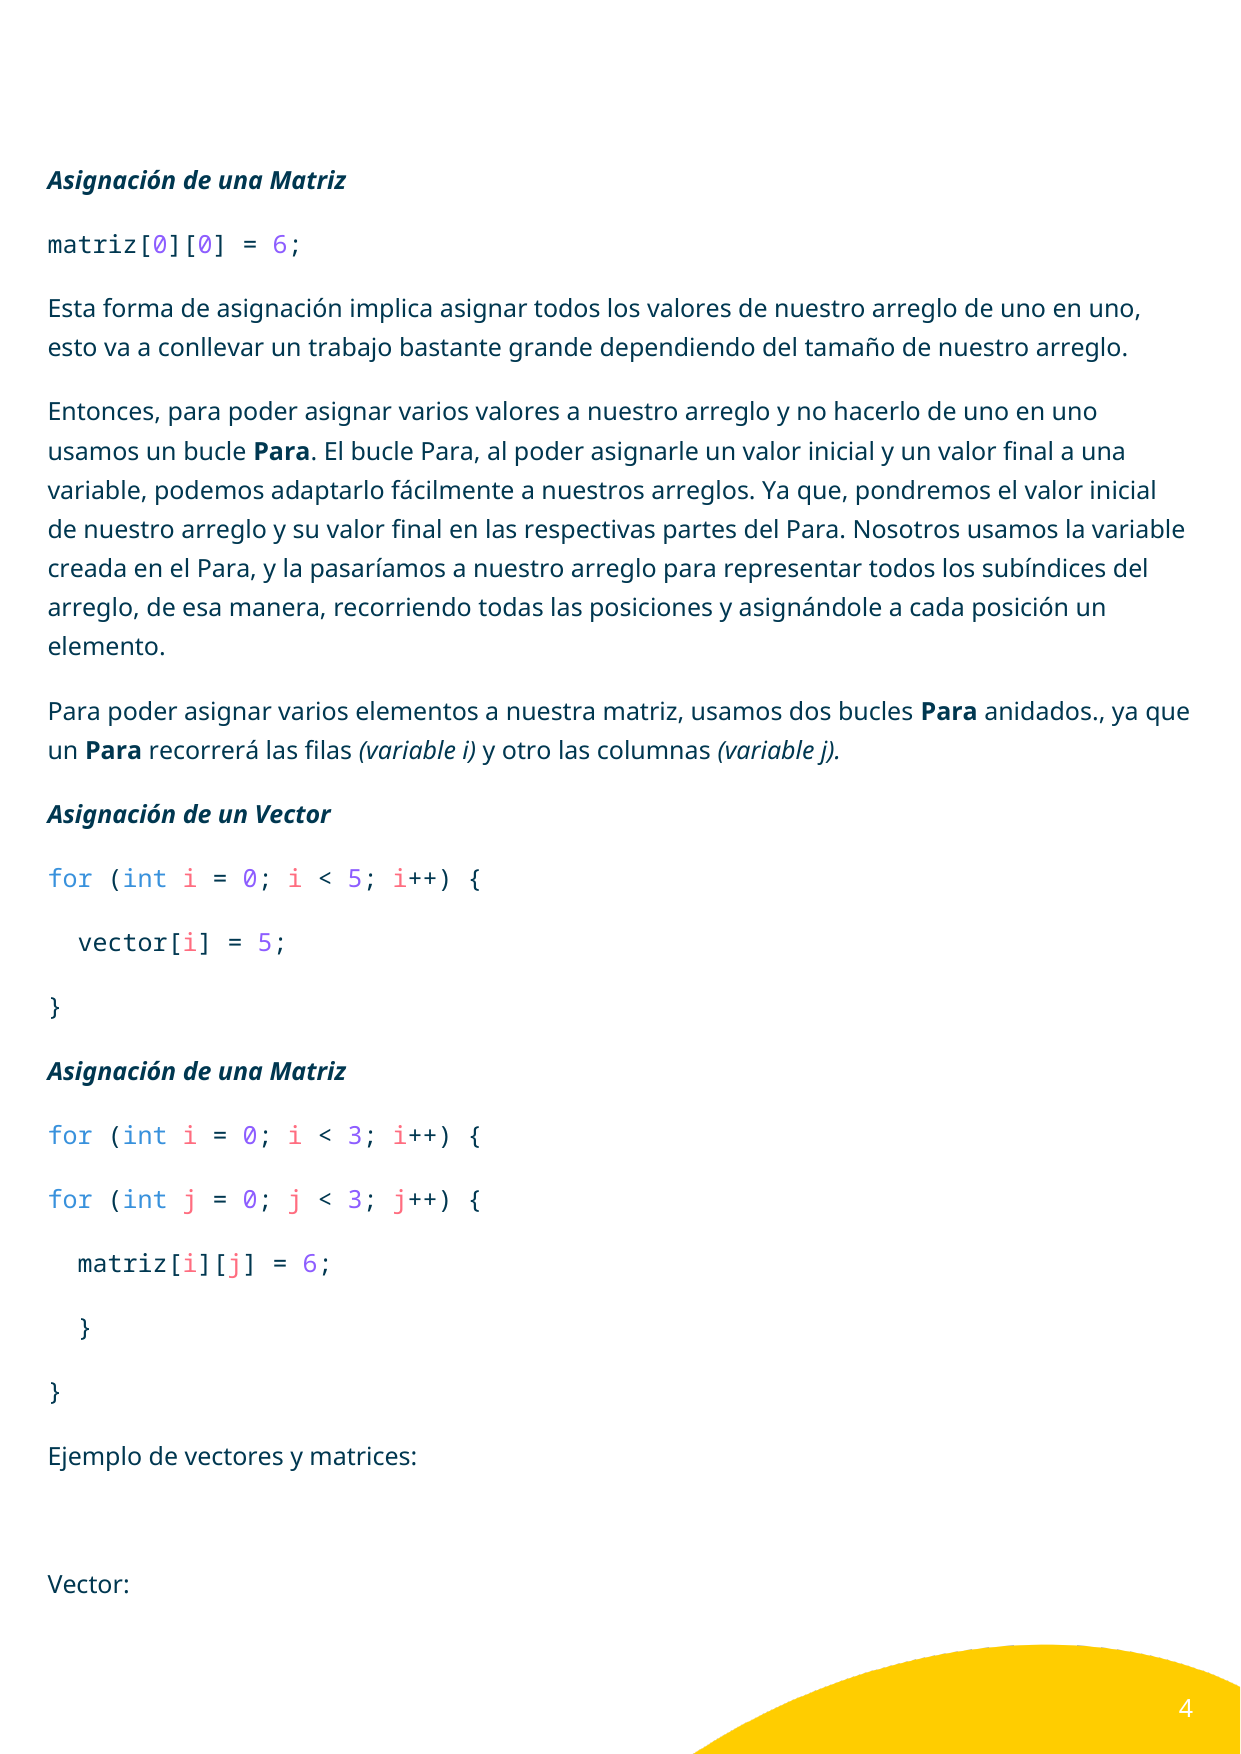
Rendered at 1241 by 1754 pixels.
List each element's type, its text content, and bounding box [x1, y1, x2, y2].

text for (int i = 0; i < 3; i++) { [47, 1117, 1193, 1151]
text } [47, 1310, 1193, 1344]
text Para poder asignar varios elementos a nuestra matriz, usamos dos bucles Para anidados., ya que un Para recorrerá las filas (variable i) y otro las columnas (variable j). [47, 693, 1193, 766]
text matriz[0][0] = 6; [47, 226, 1193, 261]
text Asignación de una Matriz [47, 1053, 1193, 1087]
text } [47, 989, 1193, 1023]
text Vector: [47, 1566, 1193, 1601]
text vector[i] = 5; [47, 925, 1193, 959]
text for (int i = 0; i < 5; i++) { [47, 861, 1193, 895]
text Asignación de una Matriz [47, 162, 1193, 196]
text } [47, 1374, 1193, 1408]
text Ejemplo de vectores y matrices: [47, 1438, 1193, 1472]
picture [455, 1644, 1241, 1754]
text matriz[i][j] = 6; [47, 1246, 1193, 1280]
text Esta forma de asignación implica asignar todos los valores de nuestro arreglo de uno en uno, esto va a conllevar un trabajo bastante grande dependiendo del tamaño de nuestro arreglo. [47, 291, 1193, 364]
text for (int j = 0; j < 3; j++) { [47, 1181, 1193, 1216]
text Asignación de un Vector [47, 796, 1193, 831]
text Entonces, para poder asignar varios valores a nuestro arreglo y no hacerlo de uno en uno usamos un bucle Para. El bucle Para, al poder asignarle un valor inicial y un valor final a una variable, podemos adaptarlo fácilmente a nuestros arreglos. Ya que, pondremos el valor inicial de nuestro arreglo y su valor final en las respectivas partes del Para. Nosotros usamos la variable creada en el Para, y la pasaríamos a nuestro arreglo para representar todos los subíndices del arreglo, de esa manera, recorriendo todas las posiciones y asignándole a cada posición un elemento. [47, 394, 1193, 663]
